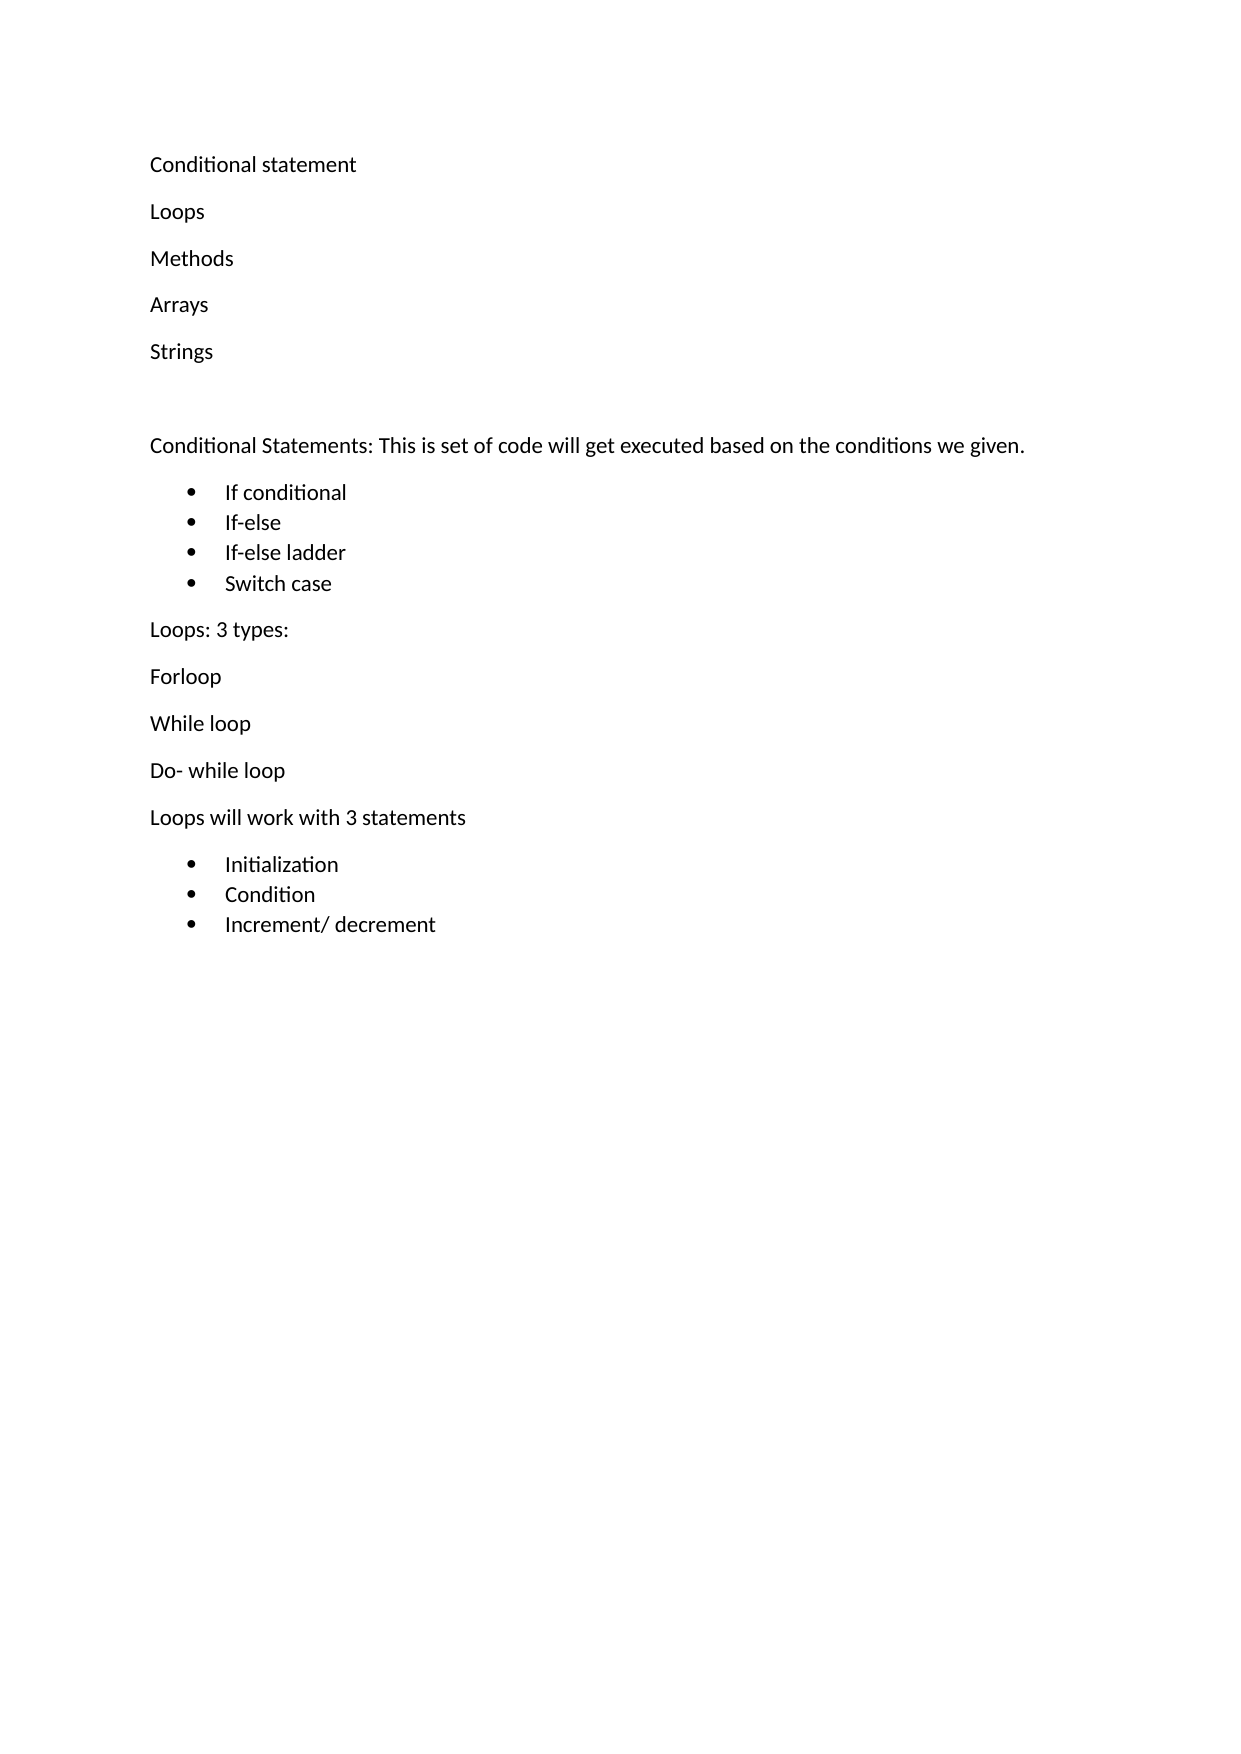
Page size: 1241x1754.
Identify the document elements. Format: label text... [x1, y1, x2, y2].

text Loops [150, 197, 1090, 225]
list If-else [187, 508, 1090, 536]
list If conditional [187, 478, 1090, 506]
list Initialization [187, 850, 1090, 878]
text Do- while loop [150, 756, 1090, 784]
list Condition [187, 880, 1090, 908]
text Forloop [150, 662, 1090, 691]
text Loops: 3 types: [150, 616, 1090, 644]
text Arrays [150, 291, 1090, 319]
list Switch case [187, 569, 1090, 597]
text While loop [150, 709, 1090, 737]
list If-else ladder [187, 538, 1090, 567]
list Increment/ decrement [187, 910, 1090, 938]
text Conditional Statements: This is set of code will get executed based on the conditions we given. [150, 431, 1090, 459]
text Strings [150, 337, 1090, 366]
text Methods [150, 244, 1090, 272]
text Conditional statement [150, 150, 1090, 178]
text Loops will work with 3 statements [150, 803, 1090, 831]
